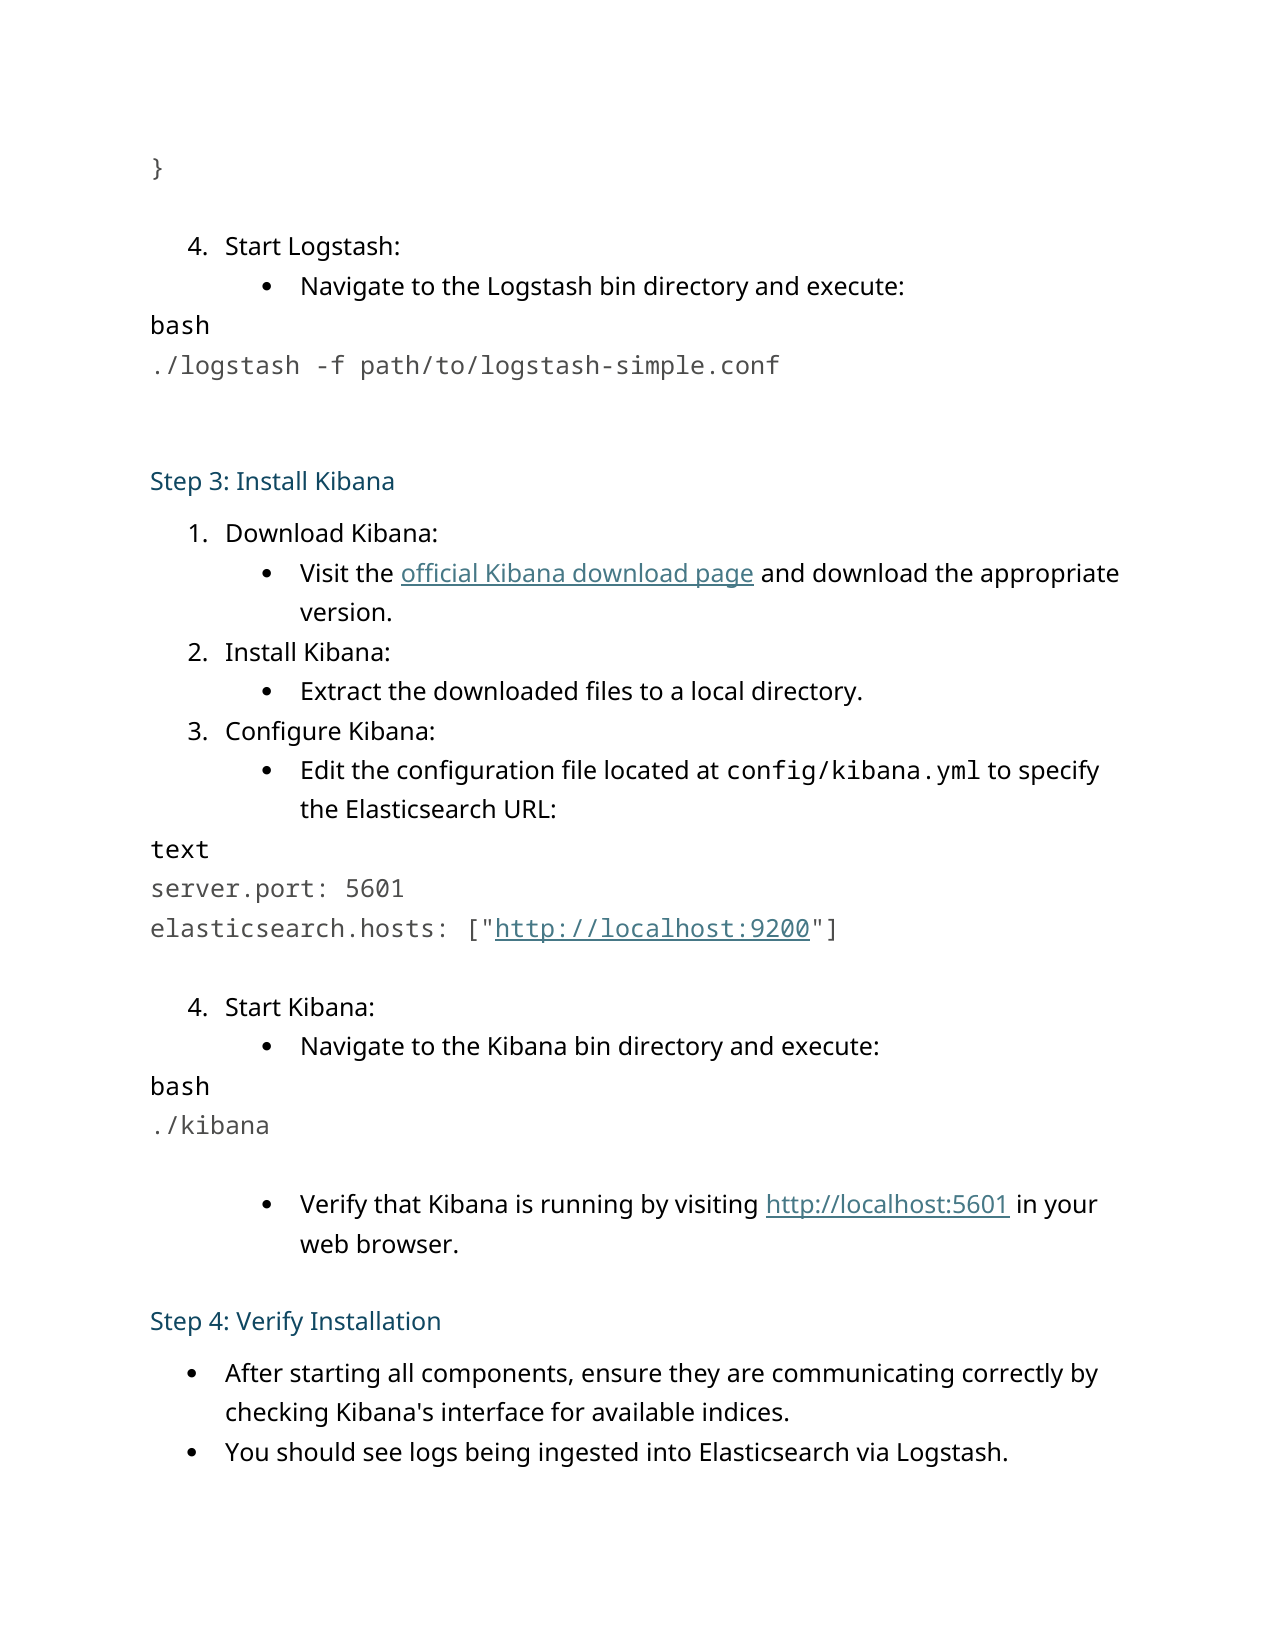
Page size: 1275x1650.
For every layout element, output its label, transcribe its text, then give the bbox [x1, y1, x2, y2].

subtitle Step 3: Install Kibana [150, 464, 1125, 498]
subtitle Step 4: Verify Installation [150, 1303, 1125, 1337]
text bash [150, 1068, 1125, 1103]
list Navigate to the Kibana bin directory and execute: [262, 1029, 1125, 1063]
list Start Logstash: [187, 229, 1125, 263]
list Edit the configuration file located at config/kibana.yml to specify the Elasticsearch URL: [262, 753, 1125, 826]
list After starting all components, ensure they are communicating correctly by checking Kibana's interface for available indices. [187, 1355, 1125, 1429]
text text [150, 832, 1125, 866]
list Navigate to the Logstash bin directory and execute: [262, 268, 1125, 302]
text ./kibana [150, 1108, 1125, 1182]
list Extract the downloaded files to a local directory. [262, 674, 1125, 708]
list You should see logs being ingested into Elasticsearch via Logstash. [187, 1434, 1125, 1468]
text server.port: 5601 elasticsearch.hosts: ["http://localhost:9200"] [150, 871, 1125, 984]
text ./logstash -f path/to/logstash-simple.conf [150, 347, 1125, 421]
list Configure Kibana: [187, 713, 1125, 747]
list Install Kibana: [187, 634, 1125, 668]
list Verify that Kibana is running by visiting http://localhost:5601 in your web browser. [262, 1187, 1125, 1261]
list Download Kibana: [187, 516, 1125, 550]
text input { stdin { } } output { elasticsearch { hosts => ["http://localhost:9200"] index => "my_index" } stdout { codec => rubydebug } } [150, 150, 1125, 223]
list Visit the official Kibana download page and download the appropriate version. [262, 555, 1125, 629]
text bash [150, 308, 1125, 342]
list Start Kibana: [187, 989, 1125, 1024]
